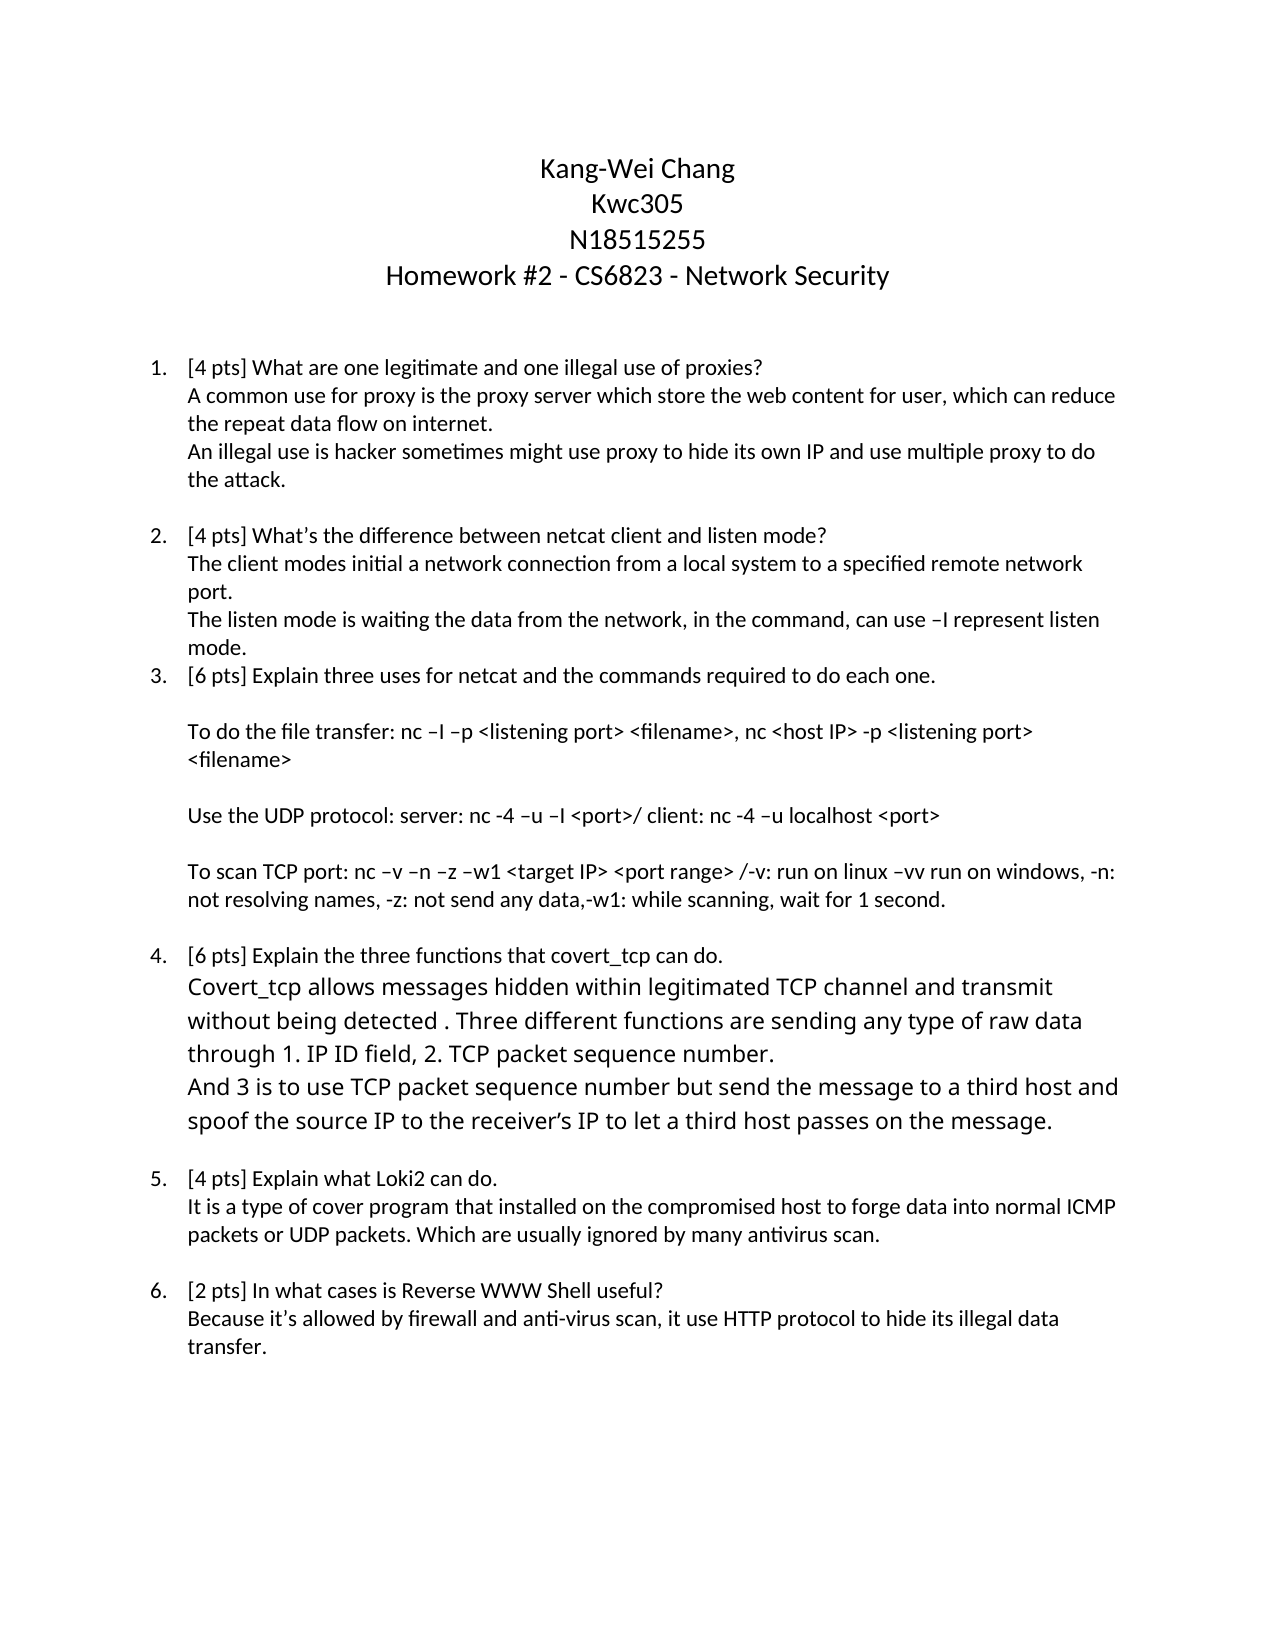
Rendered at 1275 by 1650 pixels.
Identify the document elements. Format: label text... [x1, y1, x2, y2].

list [6 pts] Explain the three functions that covert_tcp can do. [150, 941, 1125, 969]
text Homework #2 - CS6823 - Network Security [150, 257, 1125, 292]
list [6 pts] Explain three uses for netcat and the commands required to do each one. [150, 661, 1125, 689]
list To scan TCP port: nc –v –n –z –w1 <target IP> <port range> /-v: run on linux –vv run on windows, -n: not resolving names, -z: not send any data,-w1: while scanning, wait for 1 second. [187, 857, 1125, 913]
text An illegal use is hacker sometimes might use proxy to hide its own IP and use multiple proxy to do the attack. [187, 437, 1125, 493]
list Covert_tcp allows messages hidden within legitimated TCP channel and transmit without being detected . Three different functions are sending any type of raw data through 1. IP ID field, 2. TCP packet sequence number. [187, 969, 1125, 1069]
list The listen mode is waiting the data from the network, in the command, can use –I represent listen mode. [187, 605, 1125, 661]
text Kwc305 [150, 186, 1125, 221]
list And 3 is to use TCP packet sequence number but send the message to a third host and spoof the source IP to the receiver’s IP to let a third host passes on the message. [187, 1069, 1125, 1136]
list Because it’s allowed by firewall and anti-virus scan, it use HTTP protocol to hide its illegal data transfer. [187, 1304, 1125, 1360]
list Use the UDP protocol: server: nc -4 –u –I <port>/ client: nc -4 –u localhost <port> [187, 801, 1125, 829]
list [4 pts] Explain what Loki2 can do. [150, 1164, 1125, 1192]
list [4 pts] What’s the difference between netcat client and listen mode? [150, 521, 1125, 549]
list The client modes initial a network connection from a local system to a specified remote network port. [187, 549, 1125, 605]
list [2 pts] In what cases is Reverse WWW Shell useful? [150, 1276, 1125, 1304]
list It is a type of cover program that installed on the compromised host to forge data into normal ICMP packets or UDP packets. Which are usually ignored by many antivirus scan. [187, 1192, 1125, 1248]
text N18515255 [150, 221, 1125, 257]
text Kang-Wei Chang [150, 150, 1125, 186]
list To do the file transfer: nc –I –p <listening port> <filename>, nc <host IP> -p <listening port> <filename> [187, 717, 1125, 773]
text A common use for proxy is the proxy server which store the web content for user, which can reduce the repeat data flow on internet. [187, 381, 1125, 437]
list [4 pts] What are one legitimate and one illegal use of proxies? [150, 353, 1125, 381]
